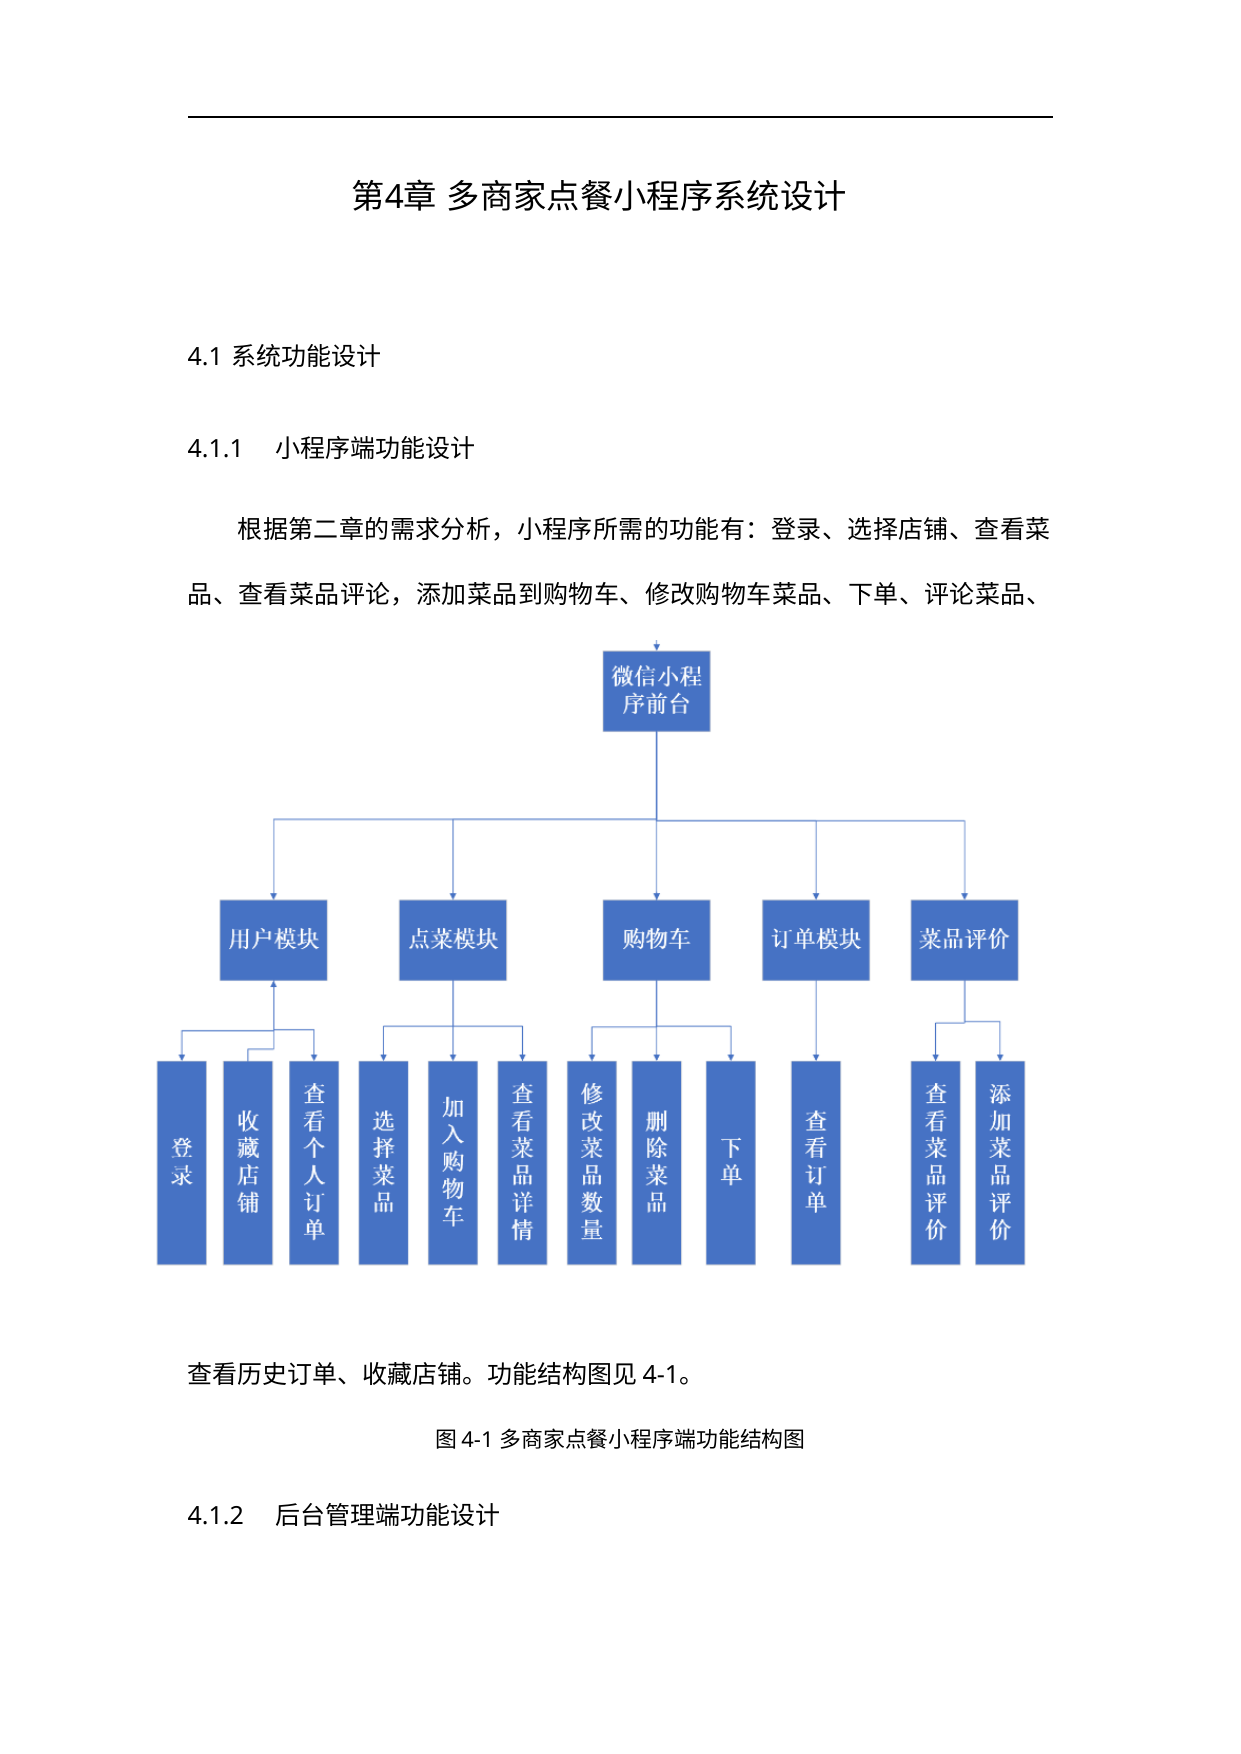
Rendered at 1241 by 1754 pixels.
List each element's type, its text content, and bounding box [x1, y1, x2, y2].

subtitle 多商家点餐小程序系统设计 [187, 162, 1053, 227]
text 根据第二章的需求分析，小程序所需的功能有：登录、选择店铺、查看菜品、查看菜品评论，添加菜品到购物车、修改购物车菜品、下单、评论菜品、查看历史订单、收藏店铺。功能结构图见4-1。 [187, 1332, 1053, 1406]
text 图4-1 多商家点餐小程序端功能结构图 [187, 1422, 1053, 1454]
subtitle 系统功能设计 [187, 322, 1053, 387]
text 根据第二章的需求分析，小程序所需的功能有：登录、选择店铺、查看菜品、查看菜品评论，添加菜品到购物车、修改购物车菜品、下单、评论菜品、查看历史订单、收藏店铺。功能结构图见4-1。 [187, 496, 1053, 640]
subtitle 小程序端功能设计 [187, 414, 1053, 479]
subtitle 后台管理端功能设计 [187, 1481, 1053, 1546]
picture [128, 640, 1112, 1332]
